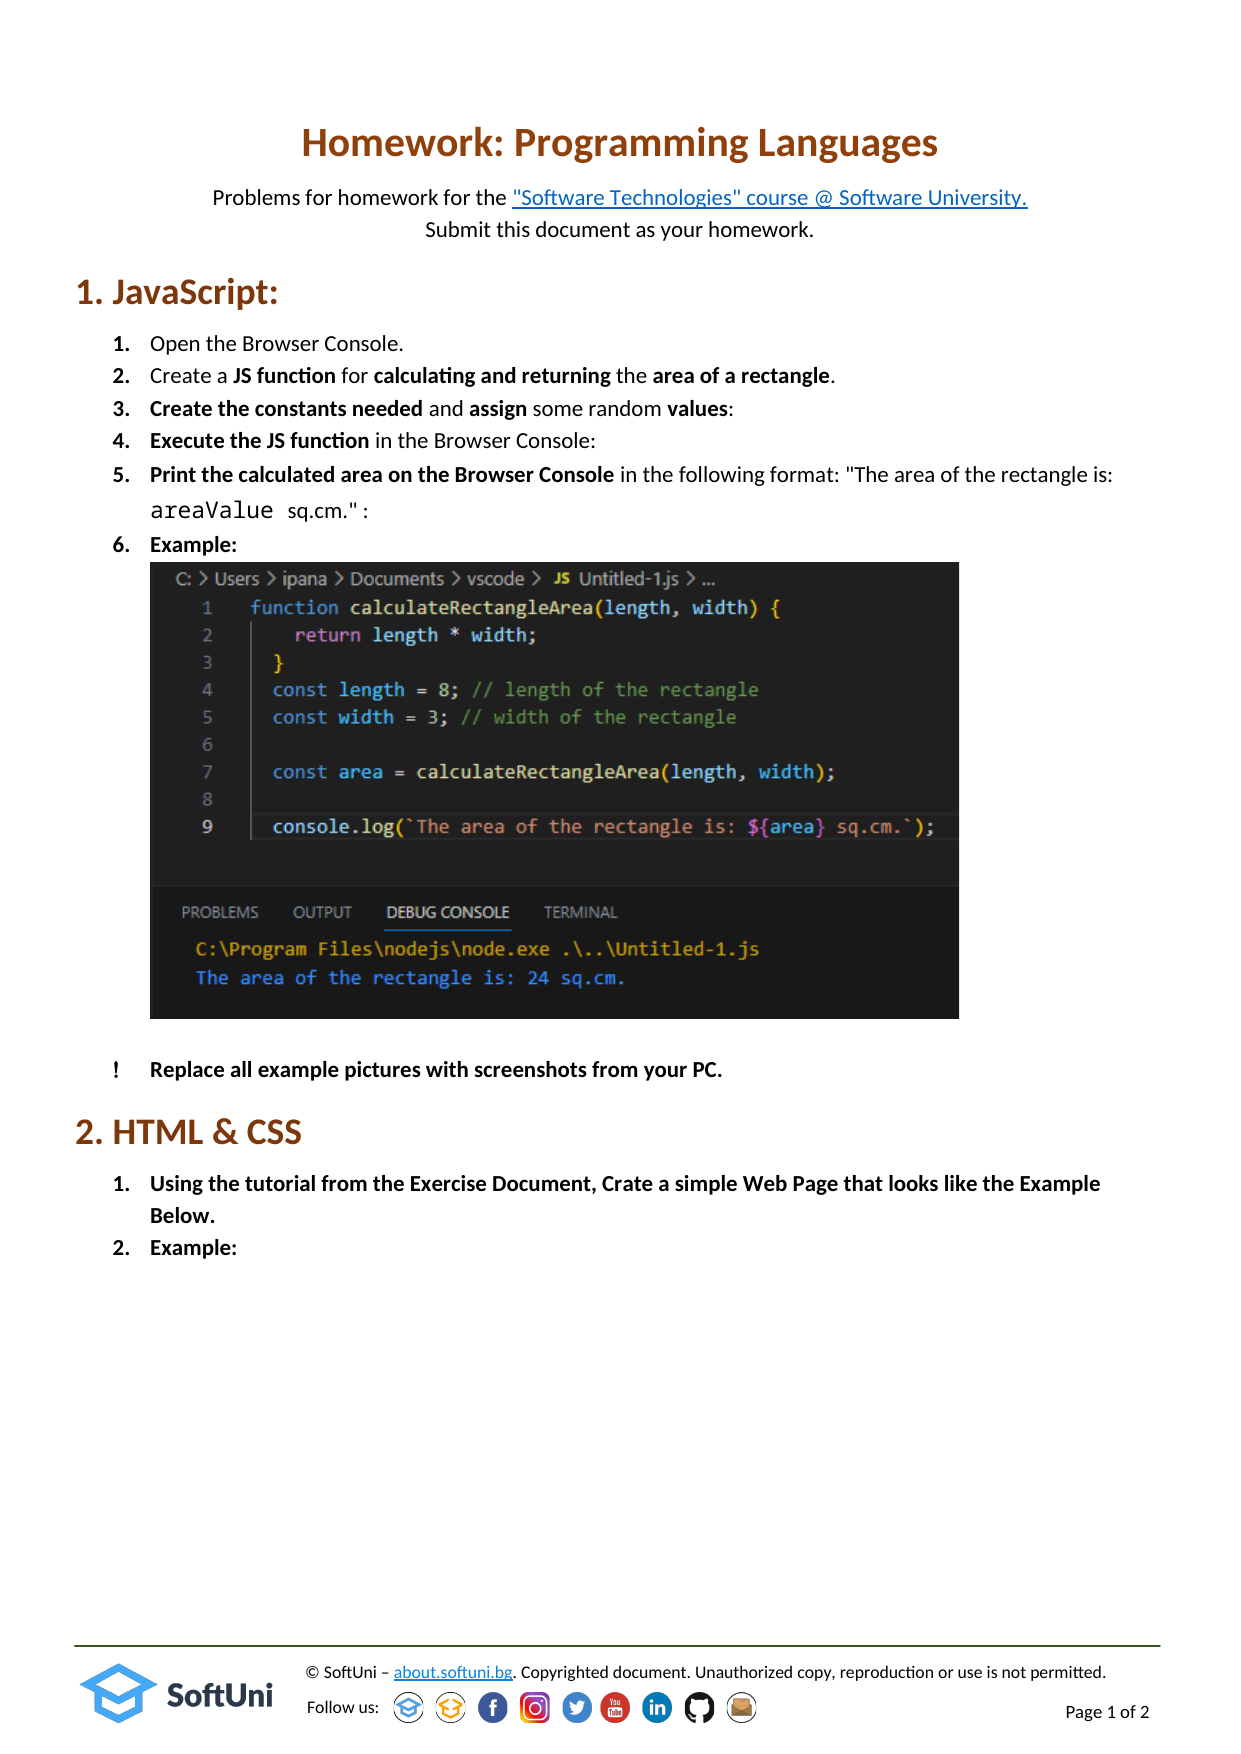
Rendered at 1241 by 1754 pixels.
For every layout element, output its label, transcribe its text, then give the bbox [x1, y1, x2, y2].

picture [642, 1714, 651, 1723]
picture [562, 1692, 592, 1723]
list Example: [112, 1233, 1165, 1261]
list Create a JS function for calculating and returning the area of a rectangle. [112, 361, 1165, 389]
text Problems for homework for the "Software Technologies" course @ Software University. Submit this document as your homework. [75, 183, 1165, 243]
list Create the constants needed and assign some random values: [112, 394, 1165, 422]
list Print the calculated area on the Browser Console in the following format: "The area of the rectangle is: areaValue sq.cm." : [112, 458, 1165, 525]
list Replace all example pictures with screenshots from your PC. [112, 1055, 1165, 1083]
picture [663, 1692, 672, 1701]
picture [73, 1658, 279, 1729]
subtitle HTML & CSS [75, 1108, 1165, 1153]
list Execute the JS function in the Browser Console: [112, 426, 1165, 454]
picture [656, 1705, 665, 1714]
subtitle Homework: Programming Languages [75, 116, 1165, 167]
subtitle JavaScript: [75, 268, 1165, 314]
picture [684, 1692, 715, 1723]
picture [393, 1692, 424, 1723]
list Example: [112, 530, 1165, 558]
picture [435, 1692, 466, 1723]
picture [478, 1692, 508, 1723]
list Open the Browser Console. [112, 329, 1165, 357]
picture [150, 562, 960, 1019]
picture [600, 1692, 630, 1723]
picture [520, 1692, 550, 1723]
picture [642, 1692, 651, 1701]
picture [663, 1714, 672, 1723]
list Using the tutorial from the Exercise Document, Crate a simple Web Page that looks like the Example Below. [112, 1169, 1165, 1229]
picture [726, 1692, 757, 1723]
